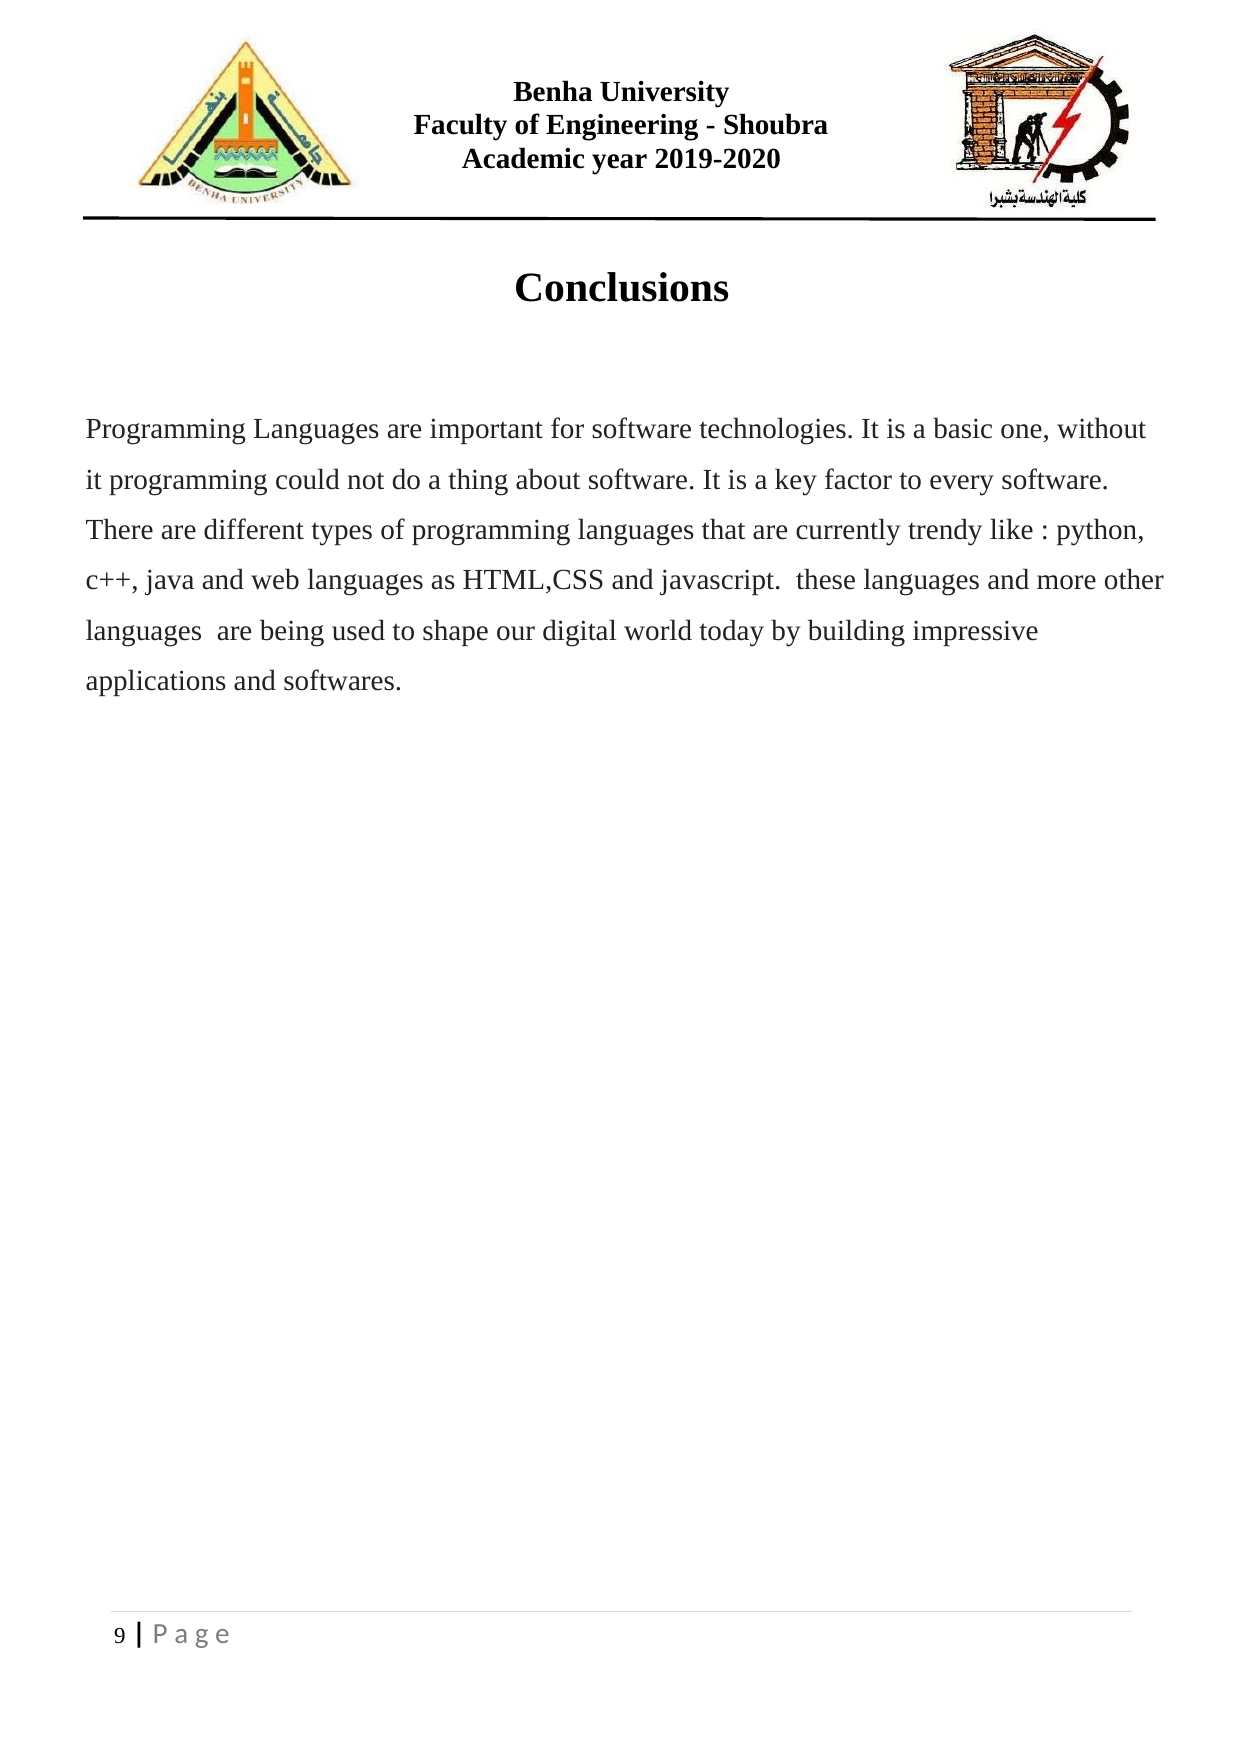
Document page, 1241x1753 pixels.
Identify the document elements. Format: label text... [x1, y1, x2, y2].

picture [127, 30, 362, 204]
text Programming Languages are important for software technologies. It is a basic one, without it programming could not do a thing about software. It is a key factor to every software. There are different types of programming languages that are currently trendy like : python, c++, java and web languages as HTML,CSS and javascript. these languages and more other languages are being used to shape our digital world today by building impressive applications and softwares. [85, 596, 1164, 697]
picture [938, 28, 1129, 214]
text Programming Languages are important for software technologies. It is a basic one, without it programming could not do a thing about software. It is a key factor to every software. There are different types of programming languages that are currently trendy like : python, c++, java and web languages as HTML,CSS and javascript. these languages and more other languages are being used to shape our digital world today by building impressive applications and softwares. [85, 411, 1164, 563]
subtitle Conclusions [409, 263, 834, 311]
